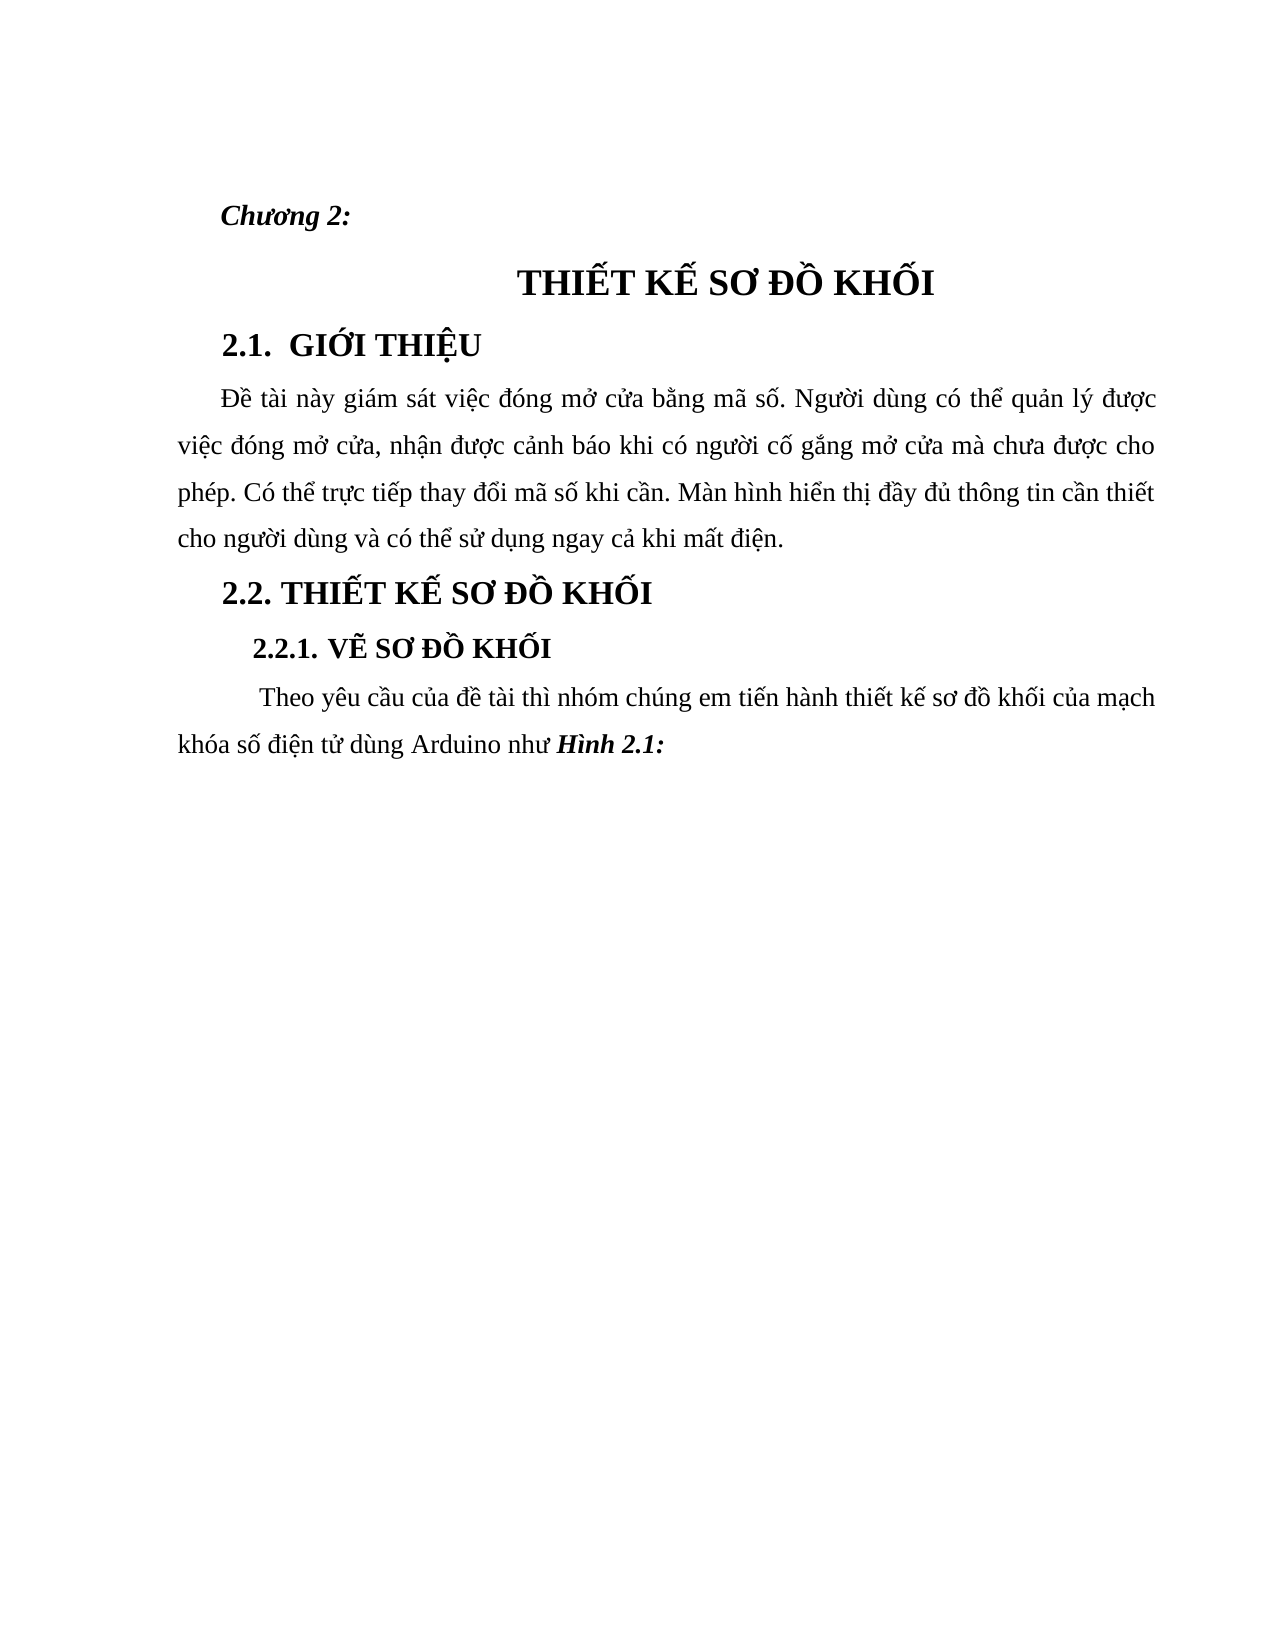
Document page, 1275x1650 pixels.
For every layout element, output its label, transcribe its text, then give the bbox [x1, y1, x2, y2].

subtitle Chương 2: [177, 198, 1157, 231]
list VẼ SƠ ĐỒ KHỐI [252, 631, 1157, 664]
text Đề tài này giám sát việc đóng mở cửa bằng mã số. Người dùng có thể quản lý được việc đóng mở cửa, nhận được cảnh báo khi có người cố gắng mở cửa mà chưa được cho phép. Có thể trực tiếp thay đổi mã số khi cần. Màn hình hiển thị đầy đủ thông tin cần thiết cho người dùng và có thể sử dụng ngay cả khi mất điện. [177, 382, 1157, 554]
list GIỚI THIỆU [222, 325, 1157, 363]
subtitle THIẾT KẾ SƠ ĐỒ KHỐI [222, 573, 1157, 612]
text Theo yêu cầu của đề tài thì nhóm chúng em tiến hành thiết kế sơ đồ khối của mạch khóa số điện tử dùng Arduino như Hình 2.1: [177, 681, 1157, 759]
text THIẾT KẾ SƠ ĐỒ KHỐI [220, 260, 1157, 303]
